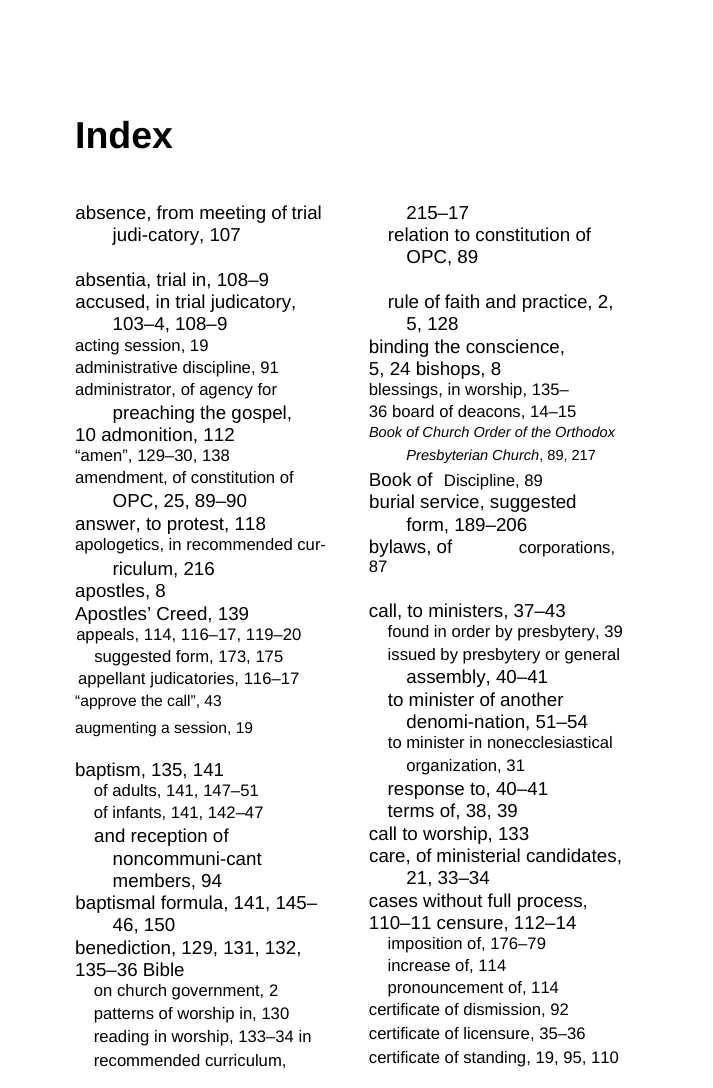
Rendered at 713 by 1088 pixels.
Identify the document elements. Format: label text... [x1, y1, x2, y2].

text “approve the call”, 43 augmenting a session, 19 [75, 691, 262, 736]
text “amen”, 129–30, 138 amendment, of constitution of [75, 446, 304, 487]
text answer, to protest, 118 [75, 513, 342, 534]
text found in order by presbytery, 39 issued by presbytery or general [387, 622, 627, 663]
text Book of Discipline, 89 [369, 469, 637, 490]
text riculum, 216 [112, 558, 342, 579]
text call to worship, 133 [369, 822, 637, 844]
text of adults, 141, 147–51 of infants, 141, 142–47 [94, 781, 269, 822]
text acting session, 19 administrative discipline, 91 administrator, of agency for [75, 336, 285, 399]
text cases without full process, 110–11 censure, 112–14 [369, 889, 621, 933]
text response to, 40–41 [387, 777, 637, 799]
text baptism, 135, 141 [75, 759, 342, 780]
text preaching the gospel, 10 admonition, 112 [75, 402, 296, 445]
text imposition of, 176–79 increase of, 114 pronouncement of, 114 [387, 934, 562, 997]
text terms of, 38, 39 [387, 800, 637, 821]
text absentia, trial in, 108–9 [75, 268, 342, 290]
text certificate of dismission, 92 certificate of licensure, 35–36 certificate of standing, 19, 95, 110 [369, 1000, 625, 1067]
text benediction, 129, 131, 132, 135–36 Bible [75, 936, 342, 980]
text accused, in trial judicatory, 103–4, 108–9 [75, 291, 331, 335]
text apostles, 8 [75, 580, 342, 602]
text Apostles’ Creed, 139 [75, 603, 342, 624]
text appeals, 114, 116–17, 119–20 suggested form, 173, 175 appellant judicatories, 116–17 [75, 625, 302, 688]
text OPC, 25, 89–90 [112, 490, 342, 512]
text absence, from meeting of trial judi-catory, 107 [75, 202, 339, 245]
text apologetics, in recommended cur- [75, 535, 342, 554]
text binding the conscience, 5, 24 bishops, 8 [369, 336, 585, 379]
text rule of faith and practice, 2, 5, 128 [388, 291, 617, 335]
text relation to constitution of OPC, 89 [388, 224, 629, 268]
text call, to ministers, 37–43 [369, 600, 637, 621]
text to minister of another denomi-nation, 51–54 [388, 689, 621, 733]
text burial service, suggested form, 189–206 [369, 491, 596, 535]
text bylaws, of corporations, 87 [369, 536, 637, 576]
text on church government, 2 patterns of worship in, 130 reading in worship, 133–34 in recommended curriculum, [94, 981, 314, 1069]
subtitle Index [75, 113, 637, 156]
text and reception of noncommuni-cant members, 94 [94, 825, 331, 891]
text assembly, 40–41 [406, 666, 637, 688]
text blessings, in worship, 135–36 board of deacons, 14–15 [369, 380, 585, 421]
text 215–17 [406, 202, 637, 223]
text Book of Church Order of the Orthodox Presbyterian Church, 89, 217 [369, 424, 619, 463]
text baptismal formula, 141, 145–46, 150 [75, 892, 321, 936]
text to minister in nonecclesiastical organization, 31 [388, 733, 617, 774]
text care, of ministerial candidates, 21, 33–34 [369, 845, 627, 889]
